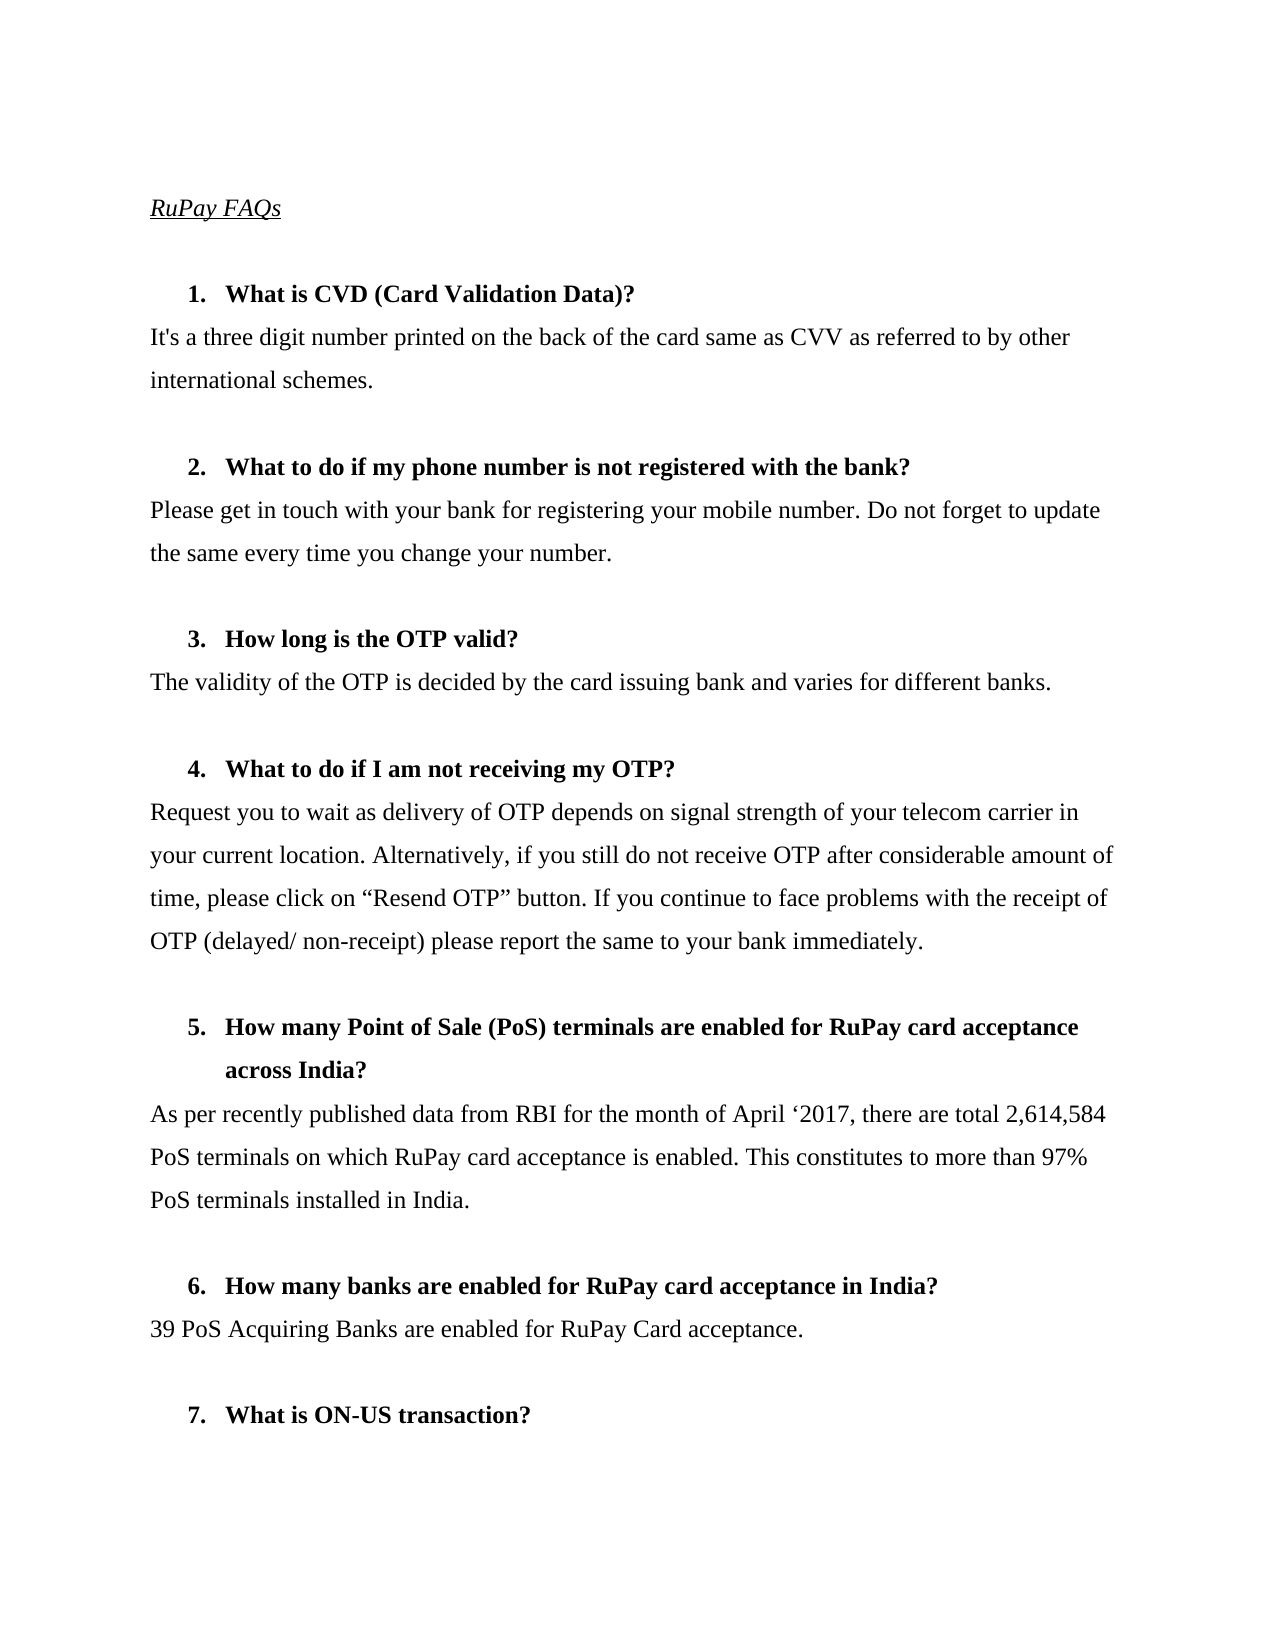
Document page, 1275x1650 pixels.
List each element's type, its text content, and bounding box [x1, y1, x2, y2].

text The validity of the OTP is decided by the card issuing bank and varies for different banks. [150, 667, 1125, 696]
text Request you to wait as delivery of OTP depends on signal strength of your telecom carrier in your current location. Alternatively, if you still do not receive OTP after considerable amount of time, please click on “Resend OTP” button. If you continue to face problems with the receipt of OTP (delayed/ non-receipt) please report the same to your bank immediately. [150, 797, 1125, 955]
list What is ON-US transaction? [187, 1401, 1125, 1429]
list How many banks are enabled for RuPay card acceptance in India? [187, 1271, 1125, 1300]
text 39 PoS Acquiring Banks are enabled for RuPay Card acceptance. [150, 1314, 1125, 1343]
list What to do if I am not receiving my OTP? [187, 754, 1125, 782]
text As per recently published data from RBI for the month of April ‘2017, there are total 2,614,584 PoS terminals on which RuPay card acceptance is enabled. This constitutes to more than 97% PoS terminals installed in India. [150, 1099, 1125, 1214]
list How long is the OTP valid? [187, 624, 1125, 653]
list How many Point of Sale (PoS) terminals are enabled for RuPay card acceptance across India? [187, 1012, 1125, 1084]
text RuPay FAQs [150, 193, 1125, 222]
list What to do if my phone number is not registered with the bank? [187, 452, 1125, 481]
text Please get in touch with your bank for registering your mobile number. Do not forget to update the same every time you change your number. [150, 495, 1125, 567]
text It's a three digit number printed on the back of the card same as CVV as referred to by other international schemes. [150, 322, 1125, 394]
list What is CVD (Card Validation Data)? [187, 279, 1125, 308]
